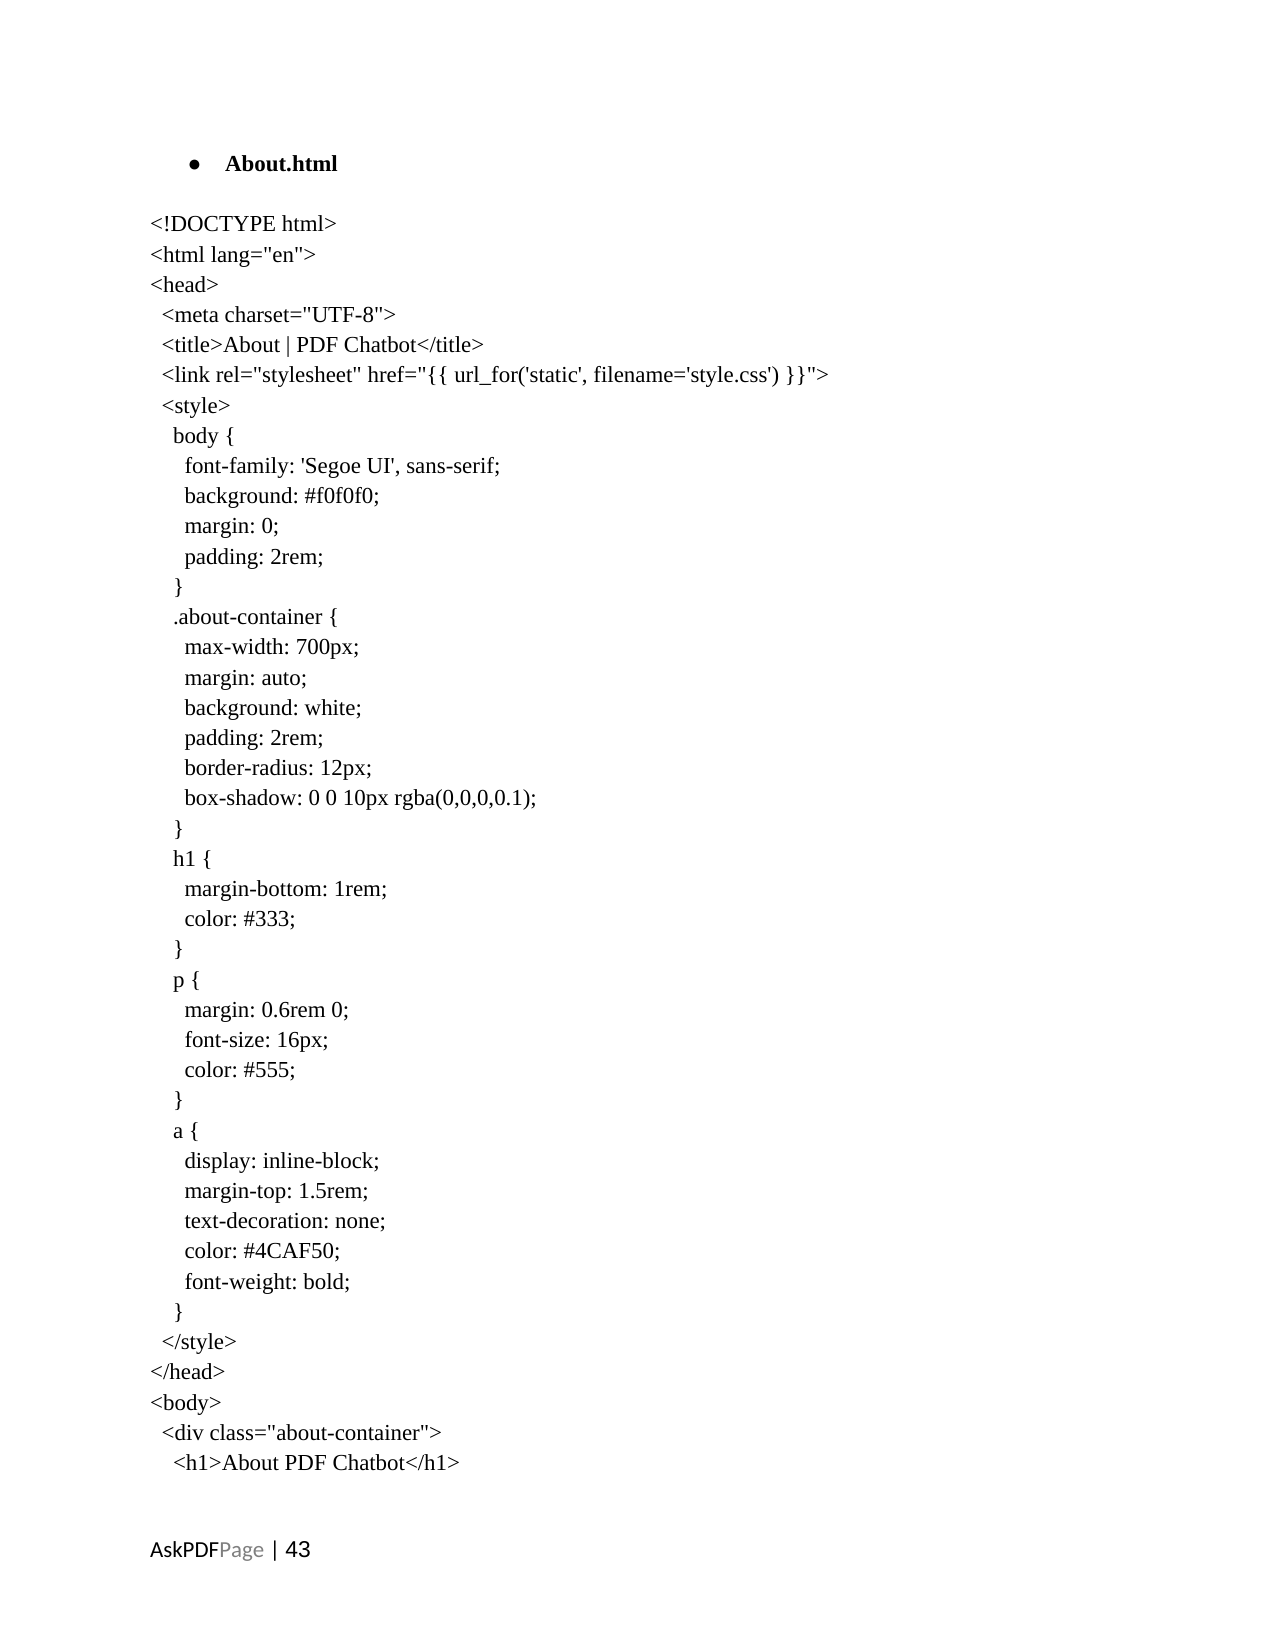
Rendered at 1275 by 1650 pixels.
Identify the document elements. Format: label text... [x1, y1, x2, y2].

text color: #555; [150, 1056, 1125, 1083]
list About.html [187, 150, 1125, 176]
text body { [150, 422, 1125, 448]
text <title>About | PDF Chatbot</title> [150, 331, 1125, 358]
text padding: 2rem; [150, 543, 1125, 569]
text background: white; [150, 694, 1125, 720]
text font-size: 16px; [150, 1026, 1125, 1052]
text <!DOCTYPE html> [150, 210, 1125, 237]
text box-shadow: 0 0 10px rgba(0,0,0,0.1); [150, 784, 1125, 811]
text <link rel="stylesheet" href="{{ url_for('static', filename='style.css') }}"> [150, 361, 1125, 388]
text font-weight: bold; [150, 1268, 1125, 1294]
text background: #f0f0f0; [150, 482, 1125, 509]
text } [150, 1298, 1125, 1324]
text color: #4CAF50; [150, 1237, 1125, 1264]
text } [150, 935, 1125, 962]
text margin: auto; [150, 663, 1125, 690]
text <head> [150, 271, 1125, 297]
text a { [150, 1117, 1125, 1143]
text <div class="about-container"> [150, 1419, 1125, 1445]
text text-decoration: none; [150, 1207, 1125, 1234]
text } [150, 573, 1125, 599]
text font-family: 'Segoe UI', sans-serif; [150, 452, 1125, 478]
text margin-bottom: 1rem; [150, 875, 1125, 901]
text } [150, 1086, 1125, 1113]
text <body> [150, 1388, 1125, 1415]
text border-radius: 12px; [150, 754, 1125, 781]
text } [150, 814, 1125, 841]
text max-width: 700px; [150, 633, 1125, 660]
text <h1>About PDF Chatbot</h1> [150, 1449, 1125, 1475]
text </head> [150, 1358, 1125, 1385]
text display: inline-block; [150, 1147, 1125, 1173]
text <html lang="en"> [150, 241, 1125, 267]
text margin: 0.6rem 0; [150, 996, 1125, 1022]
text margin-top: 1.5rem; [150, 1177, 1125, 1203]
text <meta charset="UTF-8"> [150, 301, 1125, 327]
text margin: 0; [150, 512, 1125, 539]
text <style> [150, 392, 1125, 418]
text p { [150, 966, 1125, 992]
text .about-container { [150, 603, 1125, 629]
text h1 { [150, 845, 1125, 871]
text color: #333; [150, 905, 1125, 932]
text </style> [150, 1328, 1125, 1354]
text padding: 2rem; [150, 724, 1125, 750]
